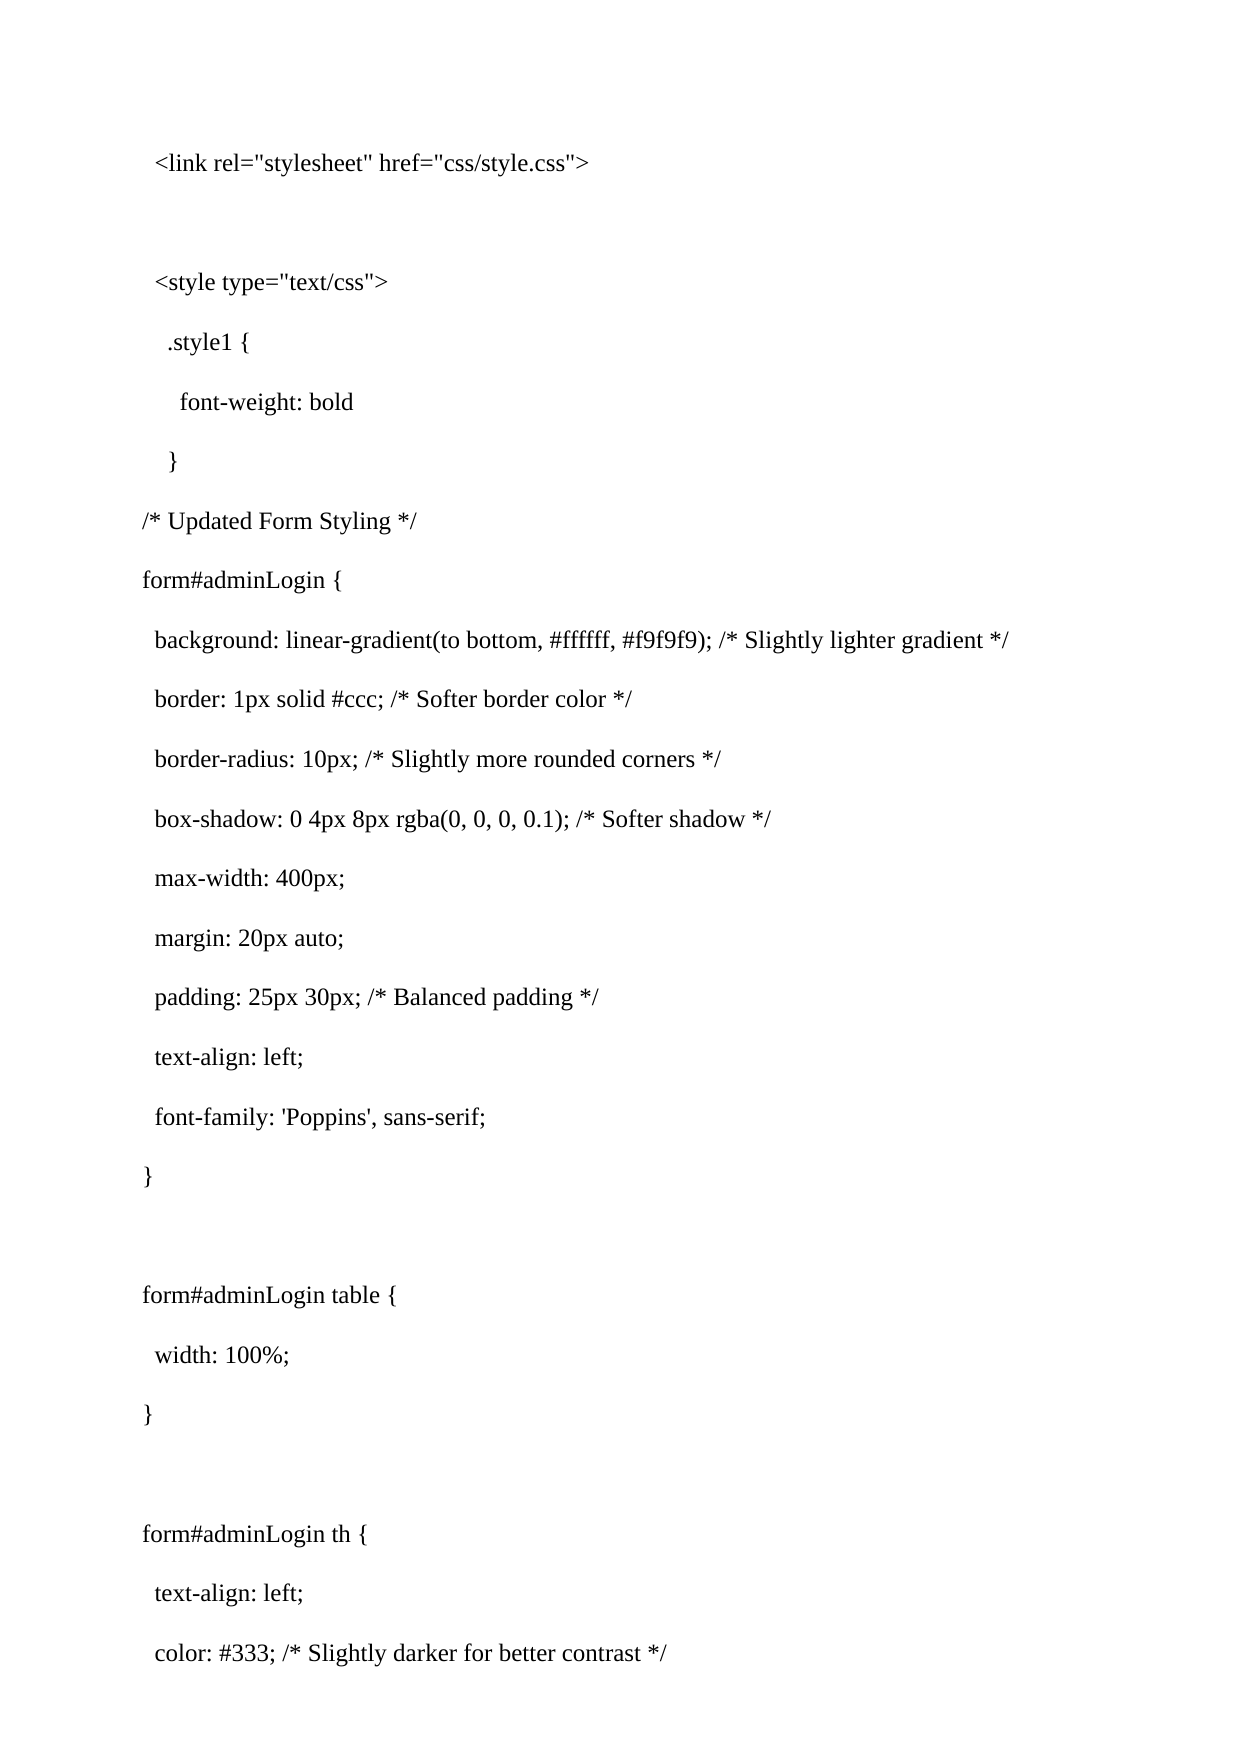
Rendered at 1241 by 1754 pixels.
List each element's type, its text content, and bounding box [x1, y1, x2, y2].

text text-align: left; [142, 1042, 1152, 1071]
text form#adminLogin th { [142, 1519, 1152, 1547]
text form#adminLogin { [142, 565, 1152, 594]
text font-family: 'Poppins', sans-serif; [142, 1102, 1152, 1130]
text border-radius: 10px; /* Slightly more rounded corners */ [142, 744, 1152, 773]
text border: 1px solid #ccc; /* Softer border color */ [142, 684, 1152, 713]
text } [142, 1399, 1152, 1428]
text text-align: left; [142, 1578, 1152, 1607]
text /* Updated Form Styling */ [142, 506, 1152, 534]
text max-width: 400px; [142, 863, 1152, 892]
text form#adminLogin table { [142, 1280, 1152, 1309]
text <link rel="stylesheet" href="css/style.css"> [142, 148, 1152, 177]
text padding: 25px 30px; /* Balanced padding */ [142, 982, 1152, 1011]
text margin: 20px auto; [142, 923, 1152, 952]
text font-weight: bold [142, 387, 1152, 415]
text .style1 { [142, 327, 1152, 356]
text } [142, 1161, 1152, 1190]
text <style type="text/css"> [142, 267, 1152, 296]
text box-shadow: 0 4px 8px rgba(0, 0, 0, 0.1); /* Softer shadow */ [142, 804, 1152, 832]
text } [142, 446, 1152, 475]
text background: linear-gradient(to bottom, #ffffff, #f9f9f9); /* Slightly lighter gradient */ [142, 625, 1152, 654]
text width: 100%; [142, 1340, 1152, 1369]
text color: #333; /* Slightly darker for better contrast */ [142, 1638, 1152, 1667]
